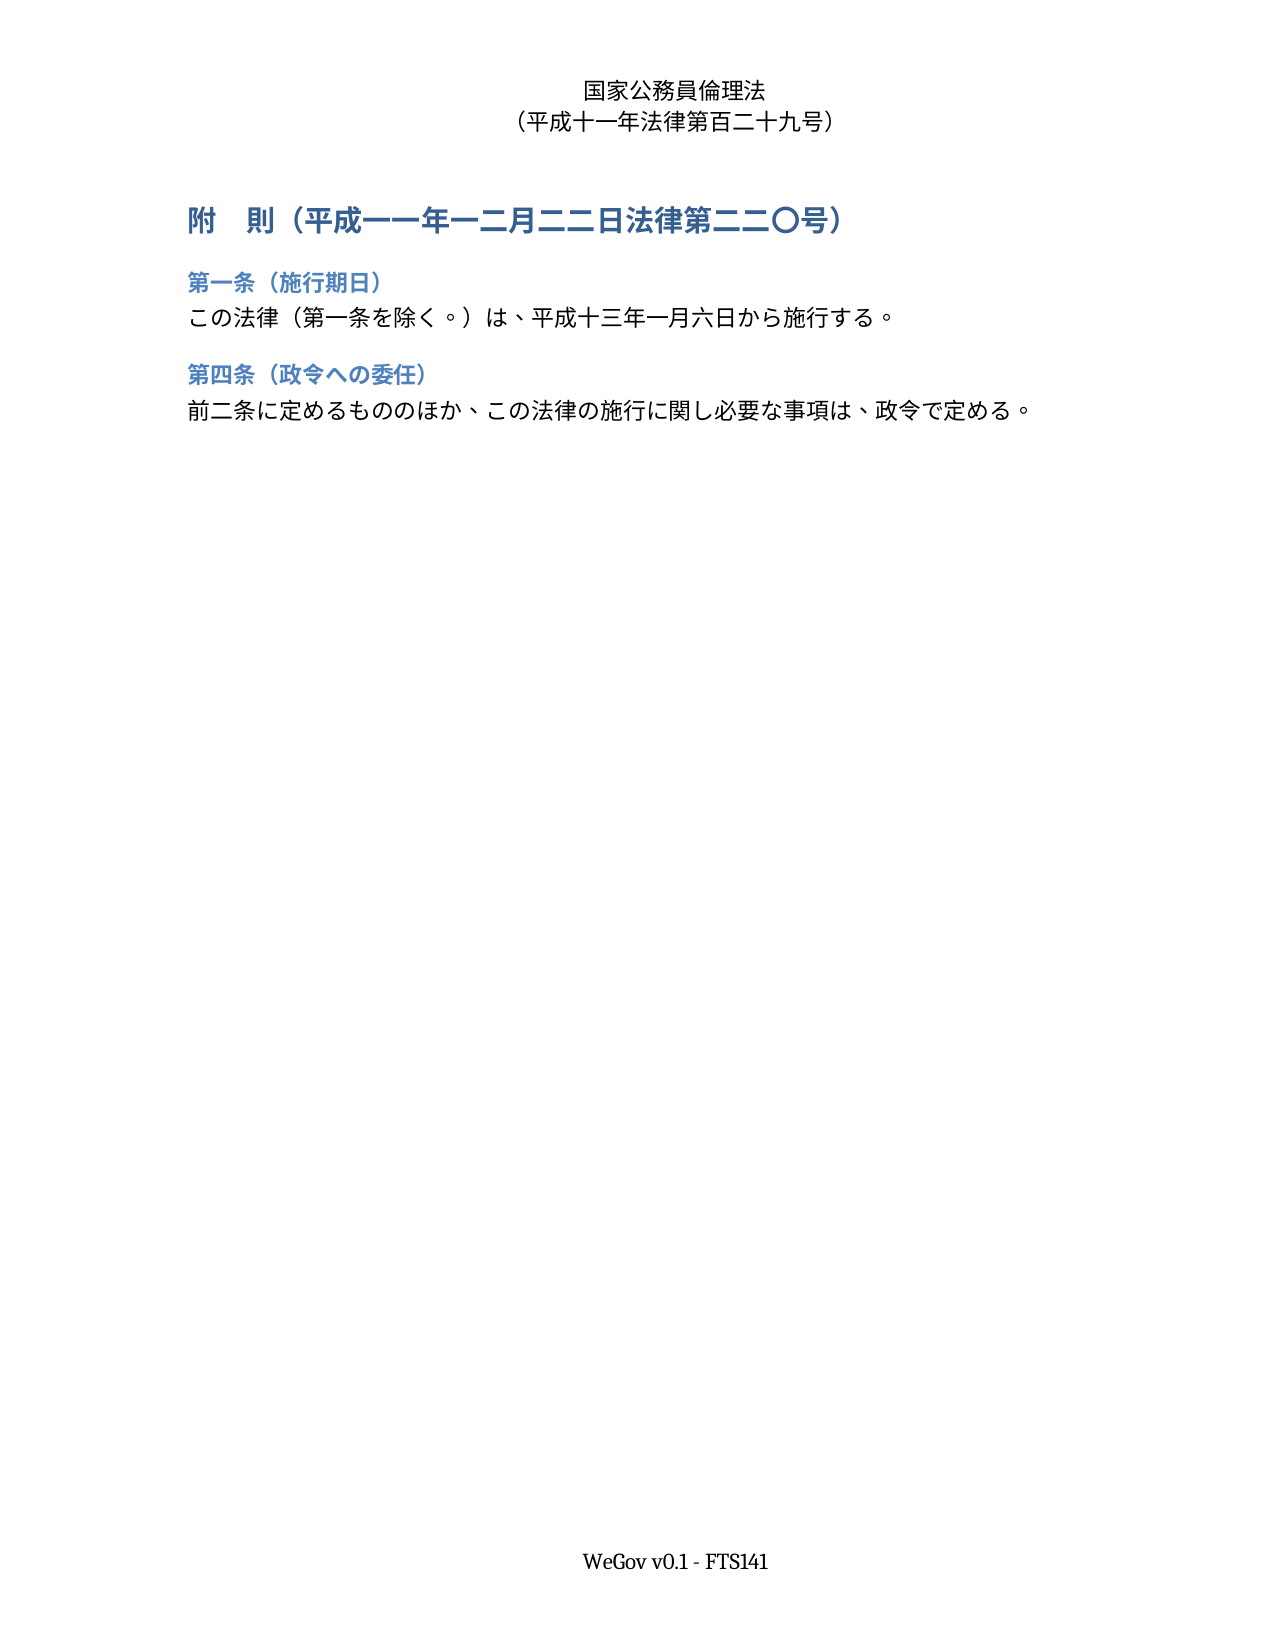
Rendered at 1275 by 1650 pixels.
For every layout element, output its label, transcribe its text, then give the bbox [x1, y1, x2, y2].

subtitle 第一条（施行期日） [187, 266, 1087, 298]
text この法律（第一条を除く。）は、平成十三年一月六日から施行する。 [187, 302, 1087, 334]
text 前二条に定めるもののほか、この法律の施行に関し必要な事項は、政令で定める。 [187, 395, 1087, 426]
subtitle 附 則（平成一一年一二月二二日法律第二二〇号） [187, 200, 1087, 240]
subtitle 第四条（政令への委任） [187, 359, 1087, 390]
